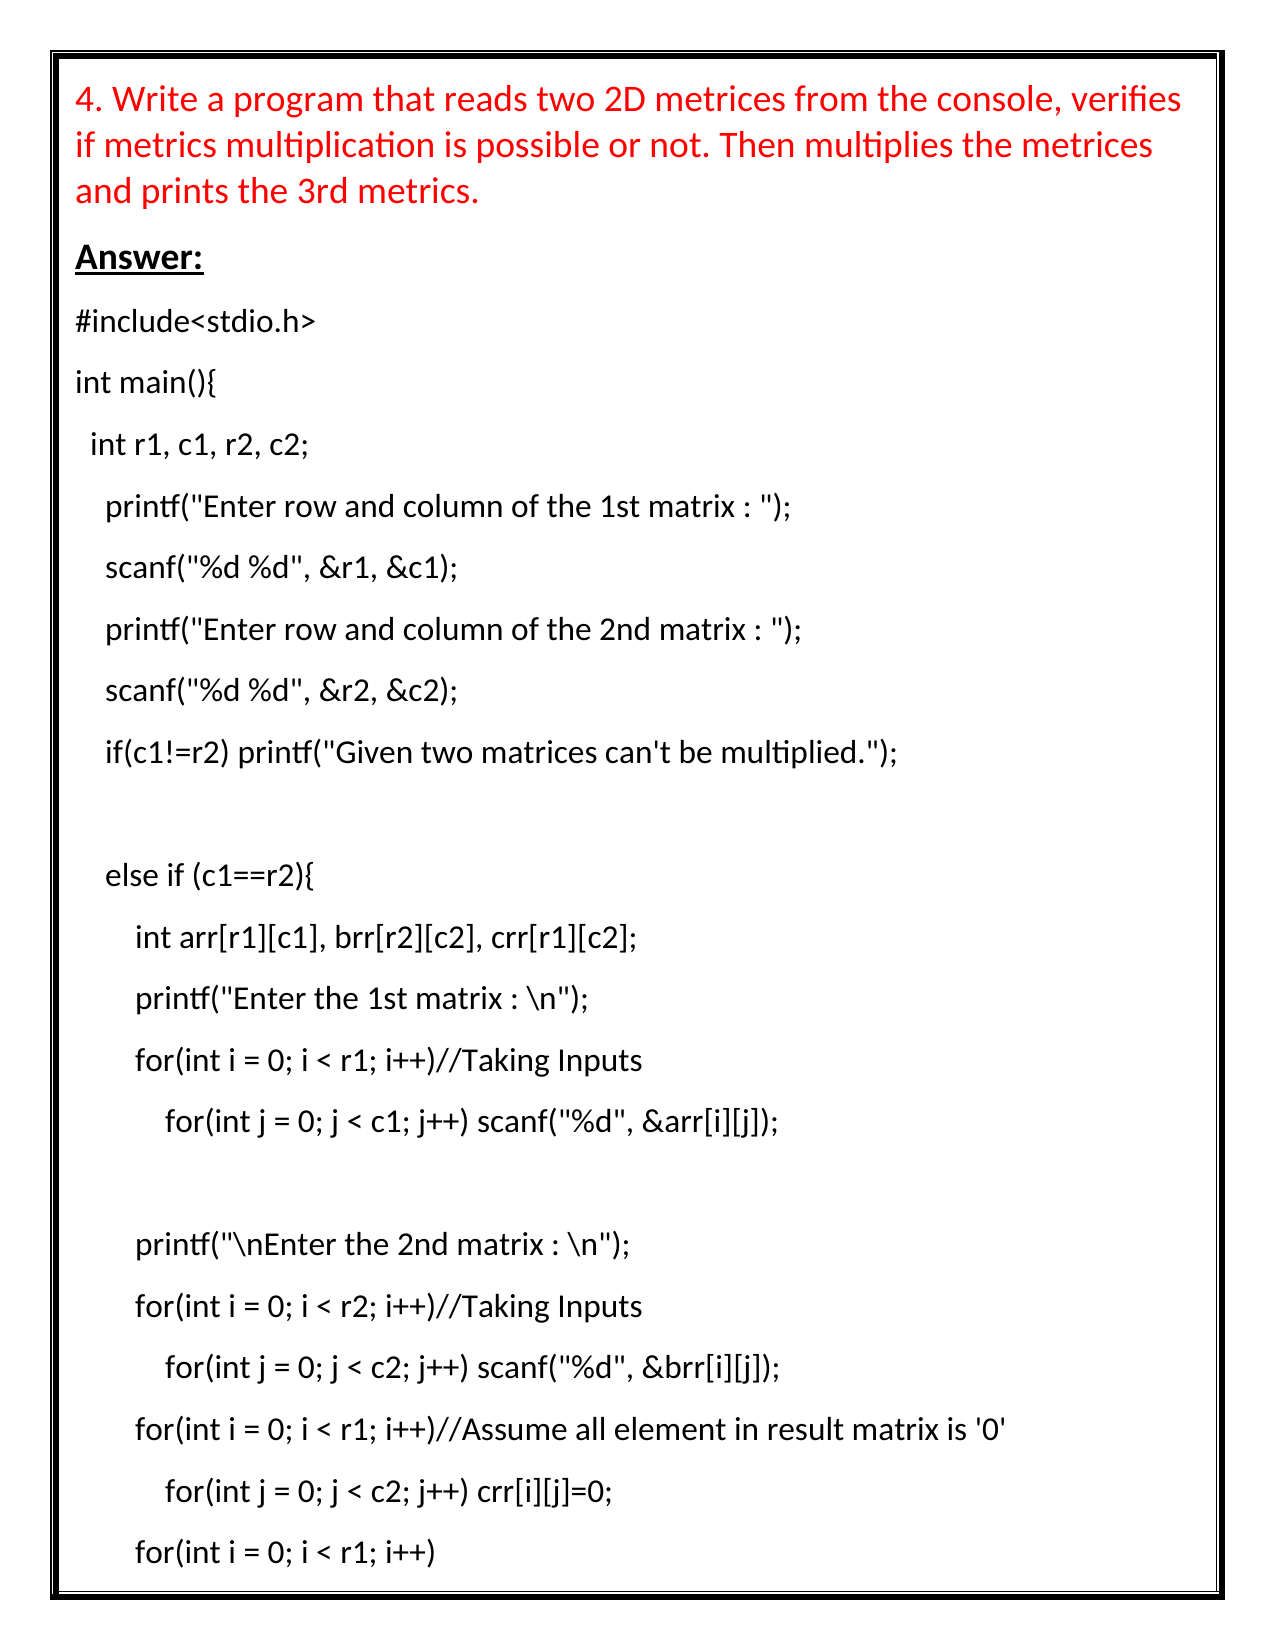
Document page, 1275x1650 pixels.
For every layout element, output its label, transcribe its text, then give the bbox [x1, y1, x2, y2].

text scanf("%d %d", &r1, &c1); [75, 546, 1200, 587]
text for(int j = 0; j < c1; j++) scanf("%d", &arr[i][j]); [75, 1100, 1200, 1141]
text for(int i = 0; i < r2; i++)//Taking Inputs [75, 1285, 1200, 1326]
text printf("Enter the 1st matrix : \n"); [75, 977, 1200, 1018]
text 4. Write a program that reads two 2D metrices from the console, verifies if metrics multiplication is possible or not. Then multiplies the metrices and prints the 3rd metrics. [75, 75, 1200, 212]
text scanf("%d %d", &r2, &c2); [75, 669, 1200, 710]
text #include<stdio.h> [75, 300, 1200, 341]
text int r1, c1, r2, c2; [75, 423, 1200, 464]
text for(int i = 0; i < r1; i++)//Assume all element in result matrix is '0' [75, 1408, 1200, 1449]
text int main(){ [75, 362, 1200, 402]
text if(c1!=r2) printf("Given two matrices can't be multiplied."); [75, 731, 1200, 772]
text for(int j = 0; j < c2; j++) crr[i][j]=0; [75, 1470, 1200, 1510]
text printf("Enter row and column of the 2nd matrix : "); [75, 608, 1200, 648]
text int arr[r1][c1], brr[r2][c2], crr[r1][c2]; [75, 916, 1200, 956]
text Answer: [75, 233, 1200, 279]
text for(int i = 0; i < r1; i++) [75, 1531, 1200, 1572]
text else if (c1==r2){ [75, 854, 1200, 895]
text for(int i = 0; i < r1; i++)//Taking Inputs [75, 1039, 1200, 1079]
text for(int j = 0; j < c2; j++) scanf("%d", &brr[i][j]); [75, 1347, 1200, 1387]
text printf("Enter row and column of the 1st matrix : "); [75, 485, 1200, 525]
text printf("\nEnter the 2nd matrix : \n"); [75, 1223, 1200, 1264]
